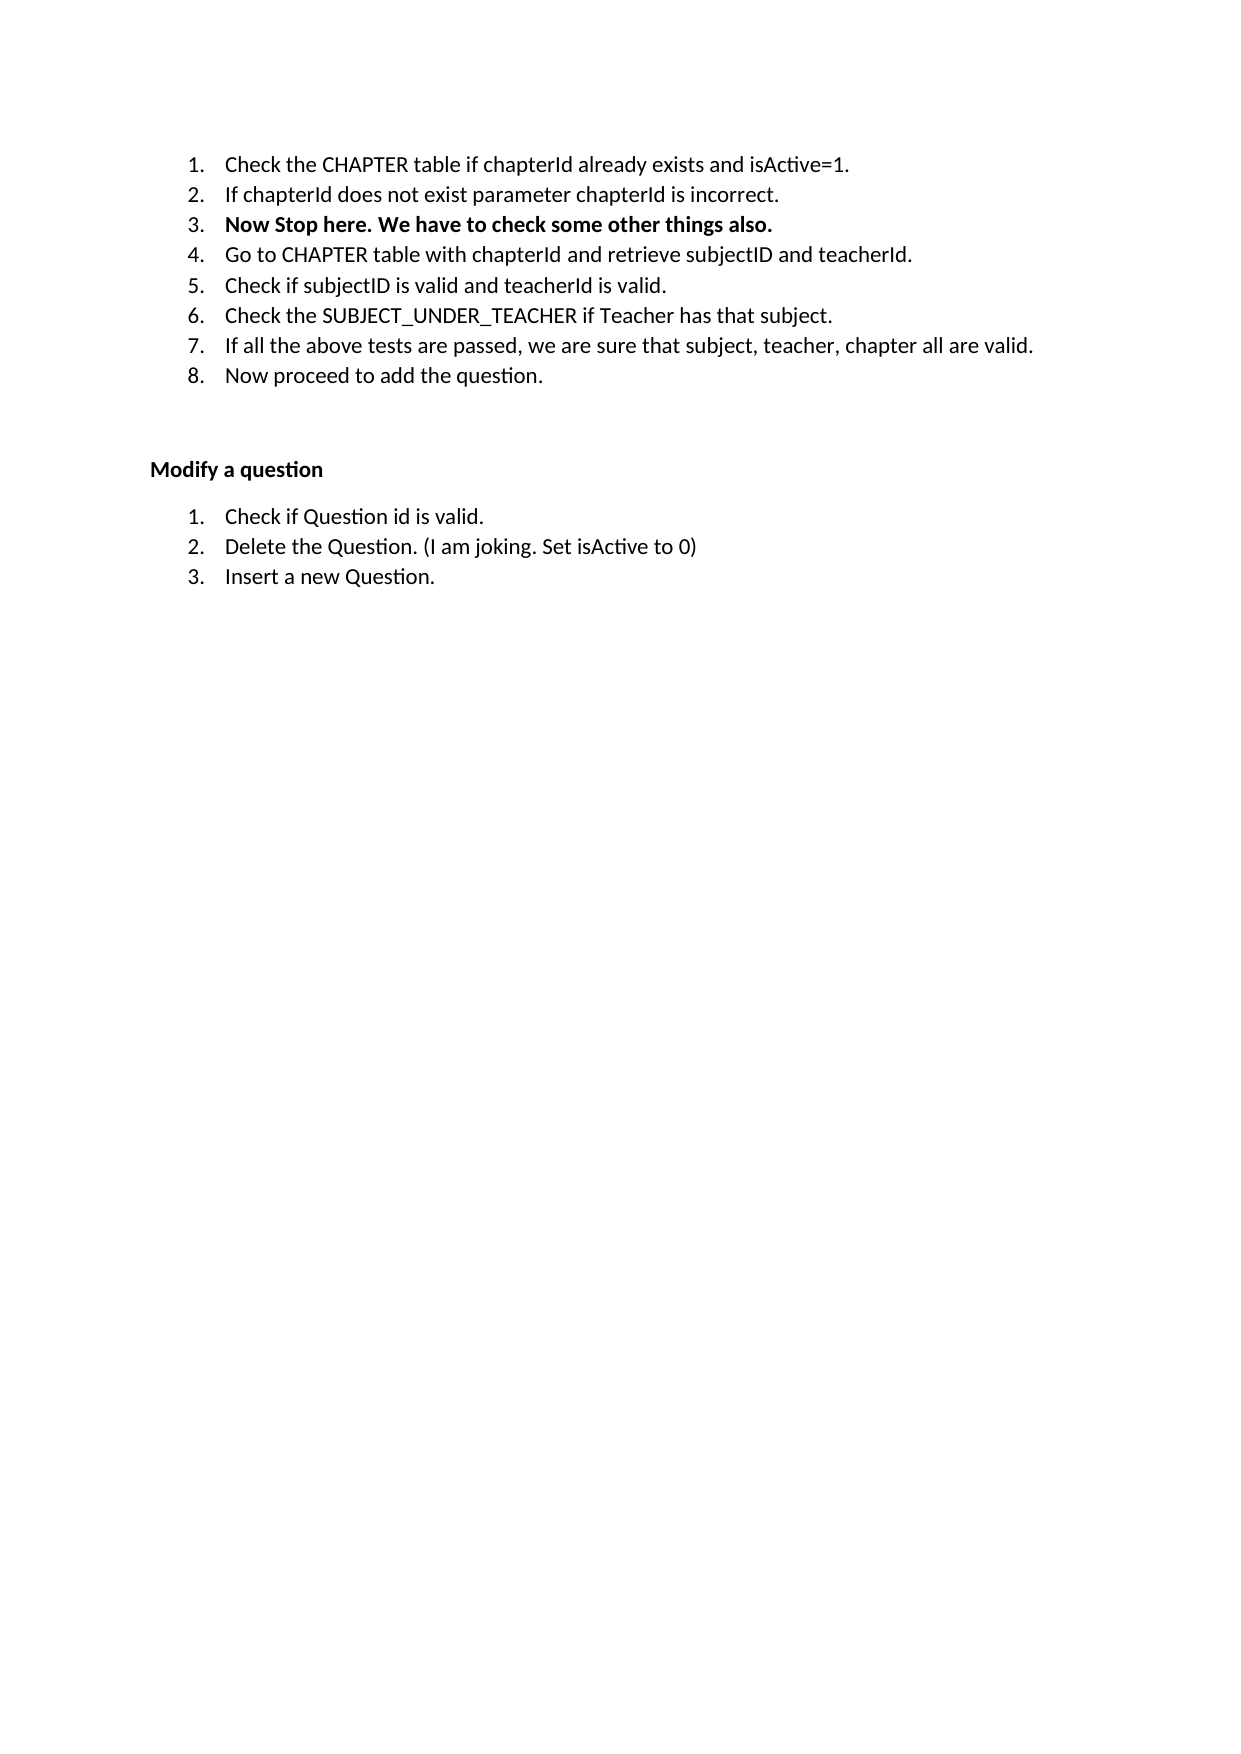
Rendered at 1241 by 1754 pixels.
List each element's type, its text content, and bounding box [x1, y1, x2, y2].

list If all the above tests are passed, we are sure that subject, teacher, chapter all are valid. [187, 331, 1090, 359]
text Modify a question [150, 455, 1090, 483]
list Now Stop here. We have to check some other things also. [187, 210, 1090, 238]
list Go to CHAPTER table with chapterId and retrieve subjectID and teacherId. [187, 241, 1090, 269]
list Check the CHAPTER table if chapterId already exists and isActive=1. [187, 150, 1090, 178]
list Now proceed to add the question. [187, 361, 1090, 389]
list Check if Question id is valid. [187, 502, 1090, 530]
list Insert a new Question. [187, 562, 1090, 591]
list Check the SUBJECT_UNDER_TEACHER if Teacher has that subject. [187, 301, 1090, 329]
list If chapterId does not exist parameter chapterId is incorrect. [187, 180, 1090, 208]
list Check if subjectID is valid and teacherId is valid. [187, 271, 1090, 299]
list Delete the Question. (I am joking. Set isActive to 0) [187, 532, 1090, 560]
